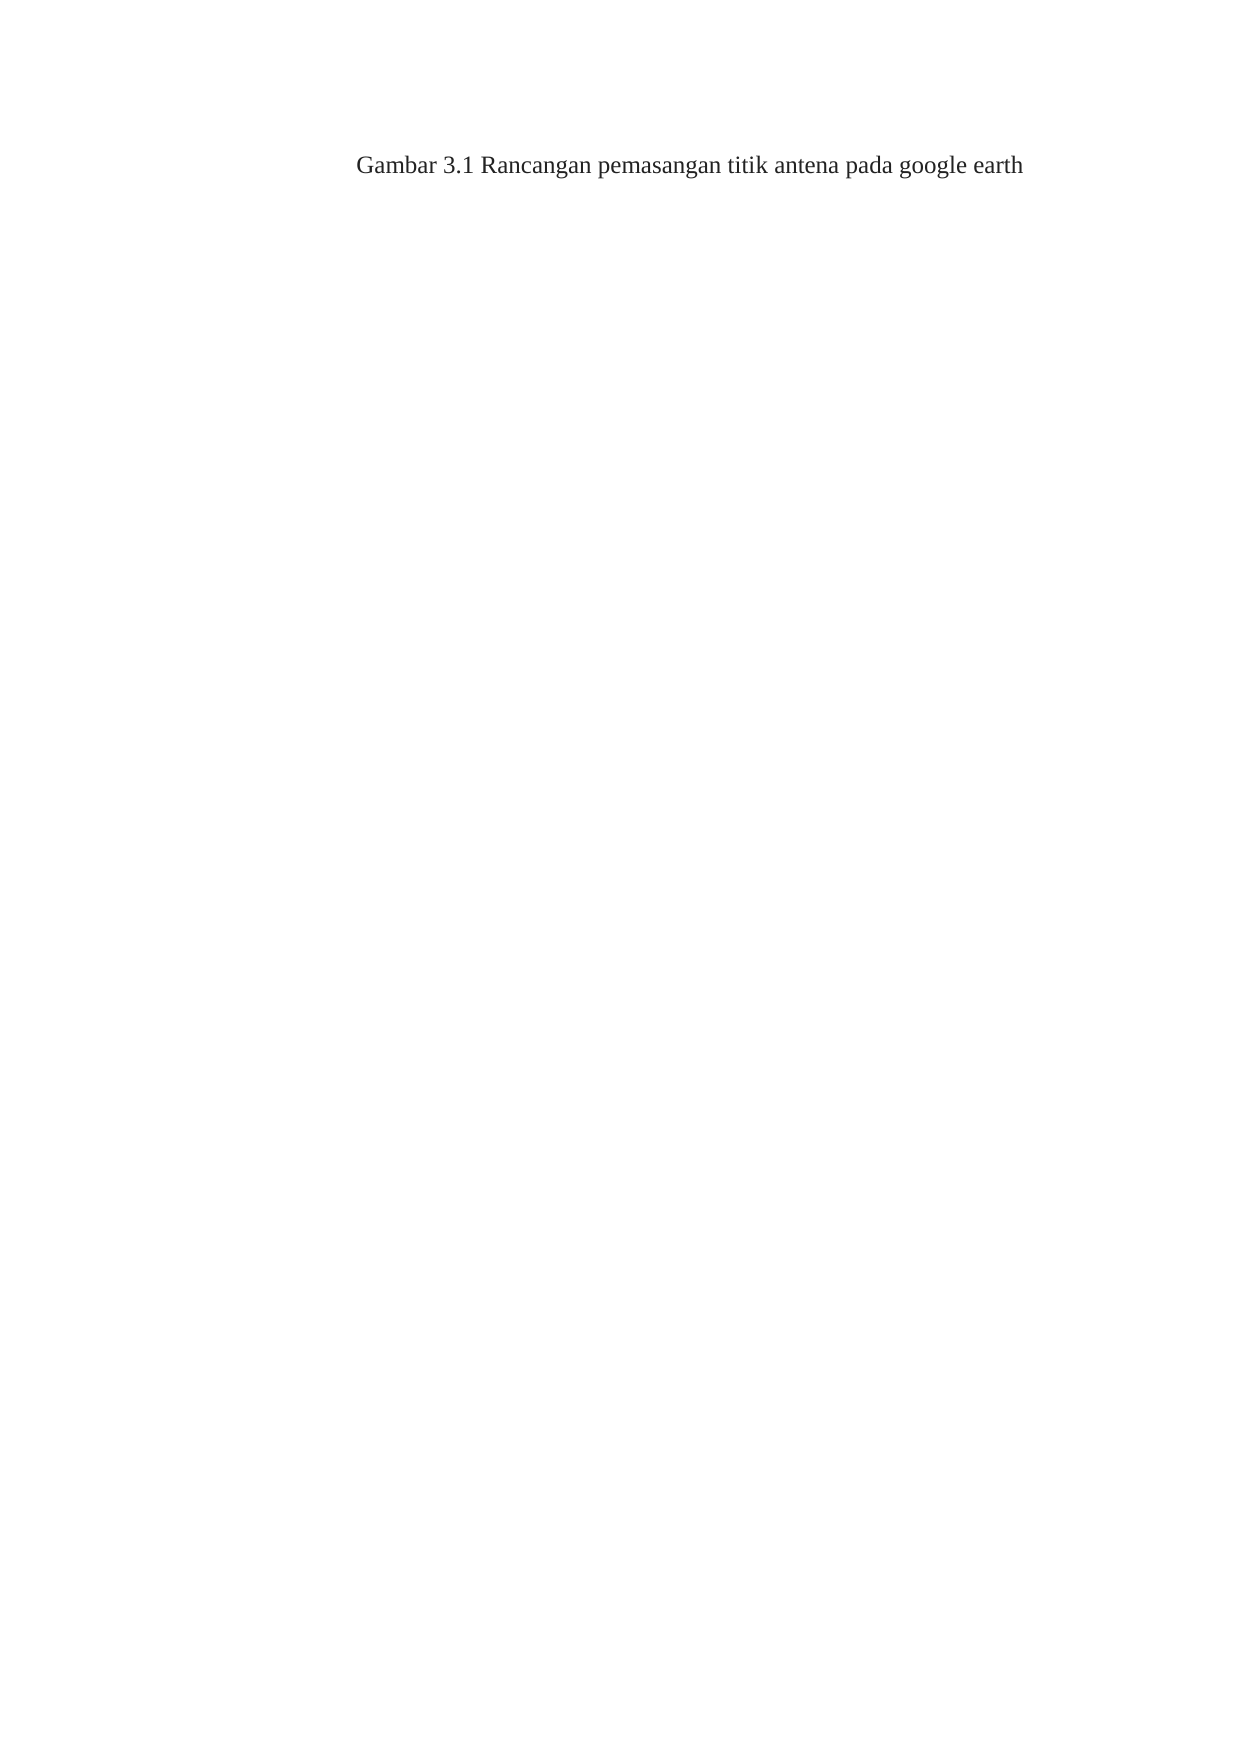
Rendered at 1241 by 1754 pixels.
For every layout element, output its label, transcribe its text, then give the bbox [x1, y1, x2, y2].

list Gambar 3.1 Rancangan pemasangan titik antena pada google earth [356, 150, 1090, 179]
